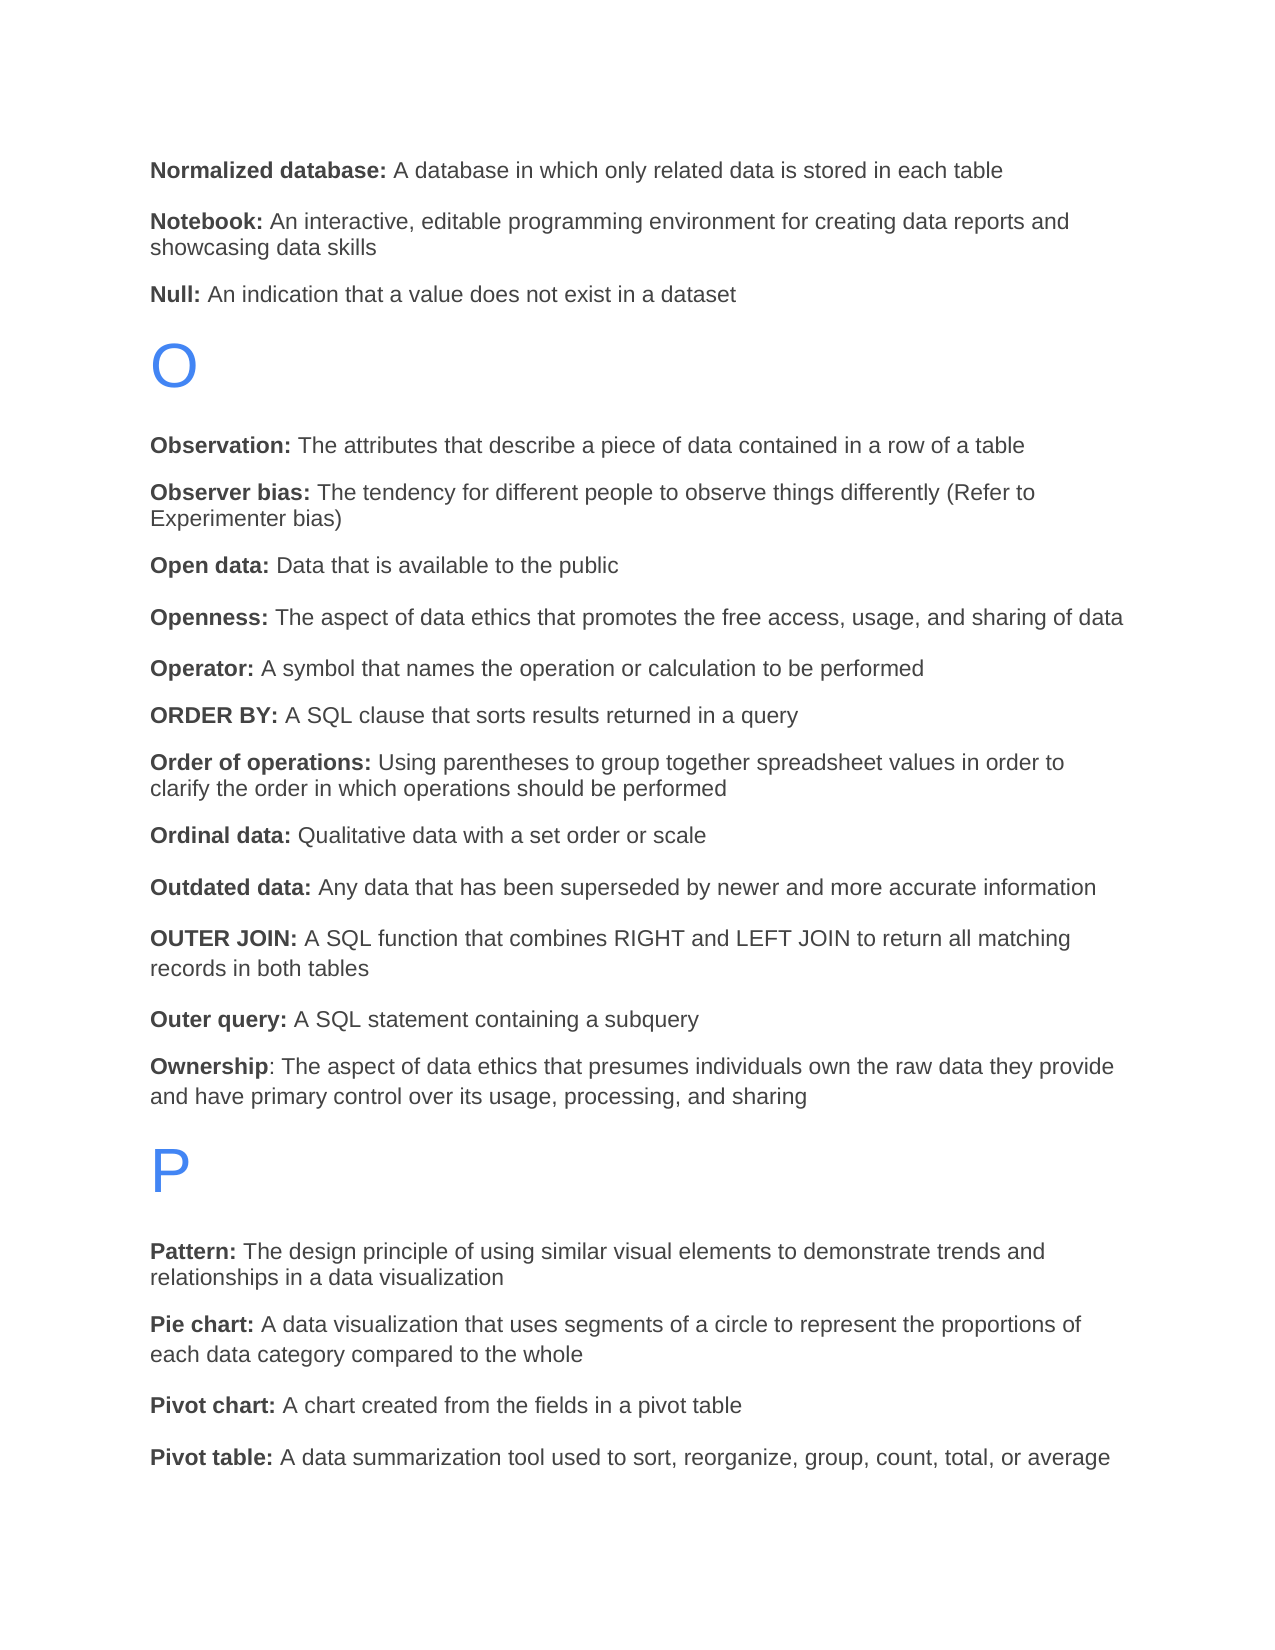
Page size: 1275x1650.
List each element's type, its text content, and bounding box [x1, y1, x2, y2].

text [150, 1443, 1125, 1470]
text OUTER JOIN: A SQL function that combines RIGHT and LEFT JOIN to return all matching records in both tables [150, 924, 1125, 981]
text ORDER BY: A SQL clause that sorts results returned in a query [150, 702, 1125, 728]
text Outdated data: Any data that has been superseded by newer and more accurate information [150, 873, 1125, 900]
text Ordinal data: Qualitative data with a set order or scale [150, 822, 1125, 849]
text Notebook: An interactive, editable programming environment for creating data reports and showcasing data skills [150, 208, 1125, 260]
text Openness: The aspect of data ethics that promotes the free access, usage, and sharing of data [150, 603, 1125, 630]
text Ownership: The aspect of data ethics that presumes individuals own the raw data they provide and have primary control over its usage, processing, and sharing [150, 1053, 1125, 1109]
text Observer bias: The tendency for different people to observe things differently (Refer to Experimenter bias) [150, 479, 1125, 532]
text Order of operations: Using parentheses to group together spreadsheet values in order to clarify the order in which operations should be performed [150, 749, 1125, 802]
text Null: An indication that a value does not exist in a dataset [150, 281, 1125, 307]
text P [150, 1134, 1125, 1206]
text Outer query: A SQL statement containing a subquery [150, 1006, 1106, 1032]
text Operator: A symbol that names the operation or calculation to be performed [150, 654, 1125, 681]
text Observation: The attributes that describe a piece of data contained in a row of a table [150, 432, 1125, 458]
text Open data: Data that is available to the public [150, 552, 1125, 579]
text Pivot chart: A chart created from the fields in a pivot table [150, 1392, 1125, 1419]
text Normalized database: A database in which only related data is stored in each table [150, 157, 1125, 183]
text Pattern: The design principle of using similar visual elements to demonstrate trends and relationships in a data visualization [150, 1238, 1125, 1290]
text O [150, 328, 1125, 400]
text Pie chart: A data visualization that uses segments of a circle to represent the proportions of each data category compared to the whole [150, 1311, 1125, 1368]
